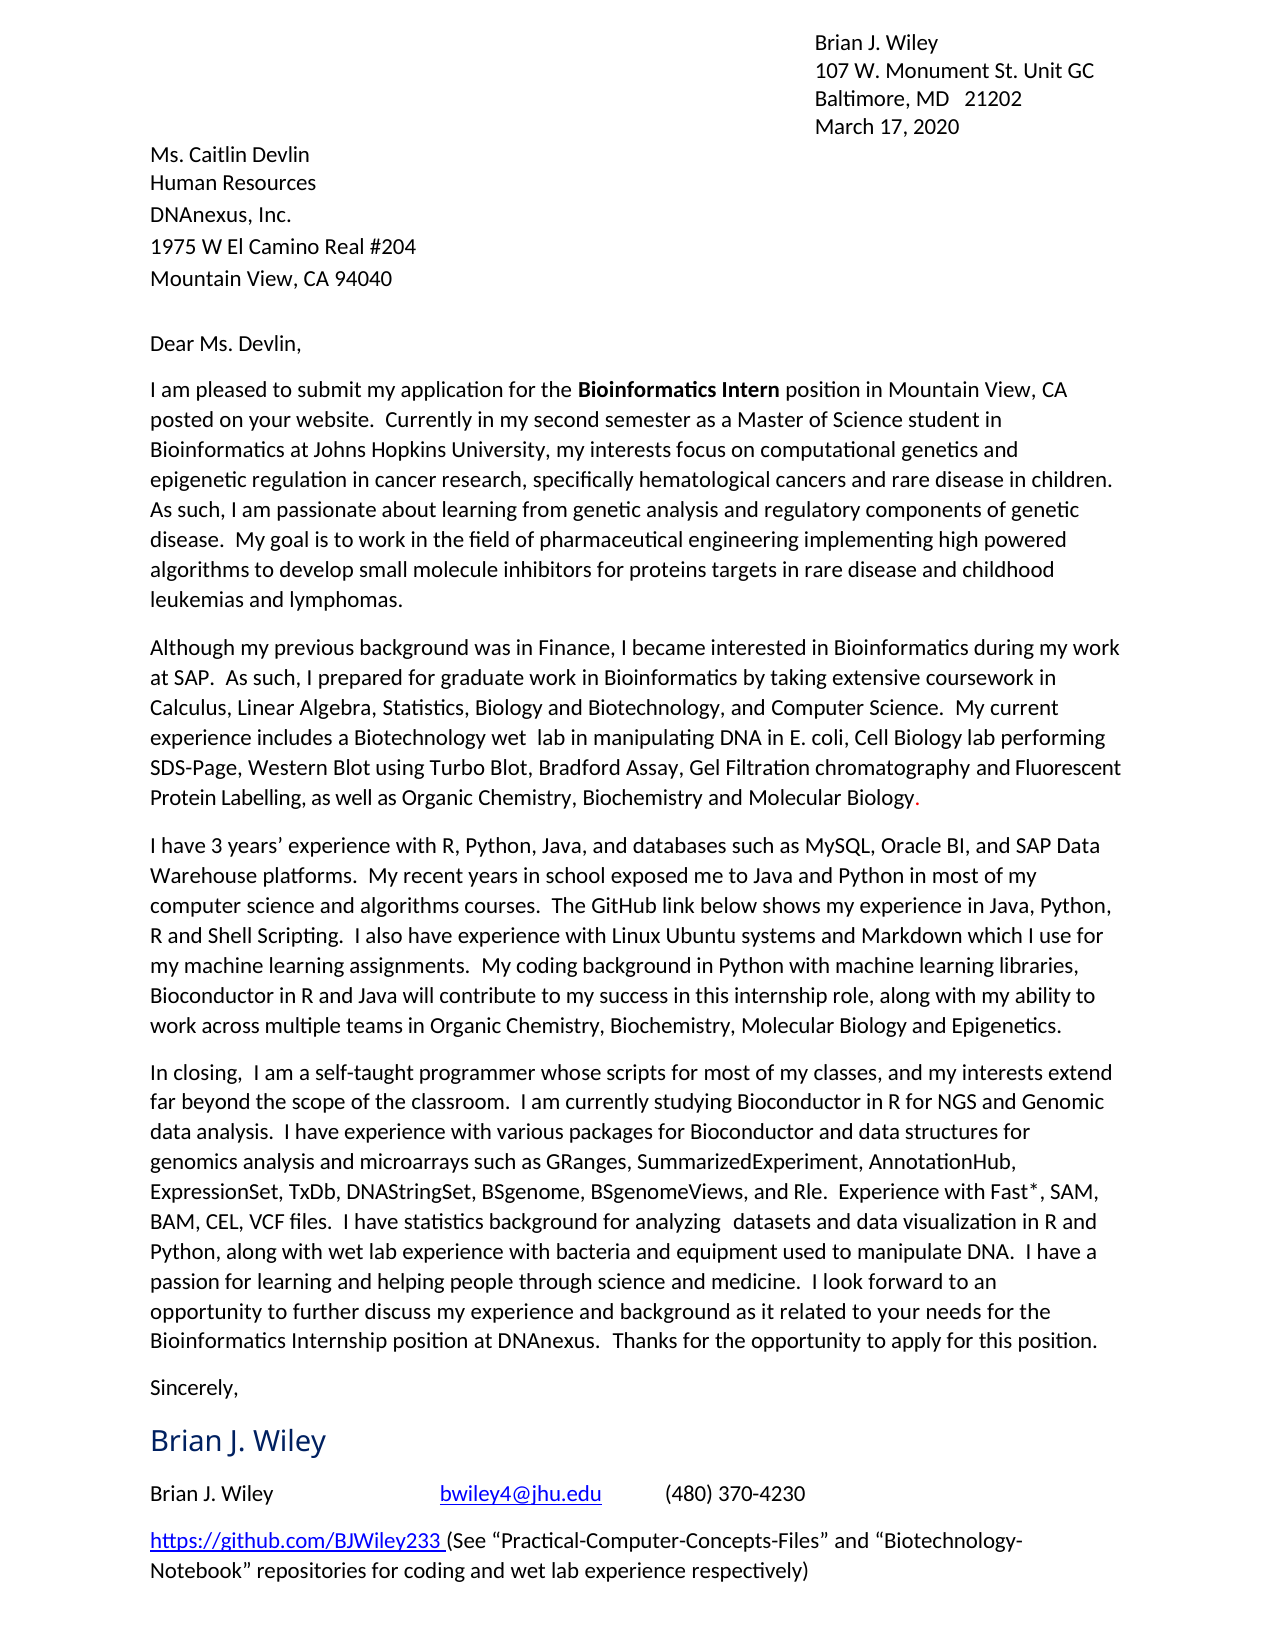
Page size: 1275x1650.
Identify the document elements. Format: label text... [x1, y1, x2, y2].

text Dear Ms. Devlin, [150, 329, 1133, 357]
text Brian J. Wiley [139, 28, 1133, 56]
text Brian J. Wiley [150, 1420, 1115, 1460]
text Ms. Caitlin Devlin [139, 140, 1133, 168]
text Sincerely, [150, 1373, 1115, 1401]
text Human Resources [139, 168, 1133, 196]
text Brian J. Wiley bwiley4@jhu.edu (480) 370-4230 [150, 1479, 1115, 1507]
text March 17, 2020 [150, 112, 1133, 140]
text I am pleased to submit my application for the Bioinformatics Intern position in Mountain View, CA posted on your website. Currently in my second semester as a Master of Science student in Bioinformatics at Johns Hopkins University, my interests focus on computational genetics and epigenetic regulation in cancer research, specifically hematological cancers and rare disease in children. As such, I am passionate about learning from genetic analysis and regulatory components of genetic disease. My goal is to work in the field of pharmaceutical engineering implementing high powered algorithms to develop small molecule inhibitors for proteins targets in rare disease and childhood leukemias and lymphomas. [150, 375, 1121, 613]
text 107 W. Monument St. Unit GC [150, 56, 1133, 84]
text Although my previous background was in Finance, I became interested in Bioinformatics during my work at SAP. As such, I prepared for graduate work in Bioinformatics by taking extensive coursework in Calculus, Linear Algebra, Statistics, Biology and Biotechnology, and Computer Science. My current experience includes a Biotechnology wet lab in manipulating DNA in E. coli, Cell Biology lab performing SDS-Page, Western Blot using Turbo Blot, Bradford Assay, Gel Filtration chromatography and Fluorescent Protein Labelling, as well as Organic Chemistry, Biochemistry and Molecular Biology. [150, 633, 1121, 811]
text I have 3 years’ experience with R, Python, Java, and databases such as MySQL, Oracle BI, and SAP Data Warehouse platforms. My recent years in school exposed me to Java and Python in most of my computer science and algorithms courses. The GitHub link below shows my experience in Java, Python, R and Shell Scripting. I also have experience with Linux Ubuntu systems and Markdown which I use for my machine learning assignments. My coding background in Python with machine learning libraries, Bioconductor in R and Java will contribute to my success in this internship role, along with my ability to work across multiple teams in Organic Chemistry, Biochemistry, Molecular Biology and Epigenetics. [150, 831, 1121, 1039]
text Baltimore, MD 21202 [150, 84, 1133, 112]
text https://github.com/BJWiley233 (See “Practical-Computer-Concepts-Files” and “Biotechnology- Notebook” repositories for coding and wet lab experience respectively) [150, 1526, 1121, 1584]
text DNAnexus, Inc. [150, 200, 1133, 228]
text 1975 W El Camino Real #204 [150, 232, 1133, 260]
text In closing, I am a self-taught programmer whose scripts for most of my classes, and my interests extend far beyond the scope of the classroom. I am currently studying Bioconductor in R for NGS and Genomic data analysis. I have experience with various packages for Bioconductor and data structures for genomics analysis and microarrays such as GRanges, SummarizedExperiment, AnnotationHub, ExpressionSet, TxDb, DNAStringSet, BSgenome, BSgenomeViews, and Rle. Experience with Fast*, SAM, BAM, CEL, VCF files. I have statistics background for analyzing datasets and data visualization in R and Python, along with wet lab experience with bacteria and equipment used to manipulate DNA. I have a passion for learning and helping people through science and medicine. I look forward to an opportunity to further discuss my experience and background as it related to your needs for the Bioinformatics Internship position at DNAnexus. Thanks for the opportunity to apply for this position. [150, 1058, 1115, 1355]
text Mountain View, CA 94040 [150, 264, 1133, 292]
